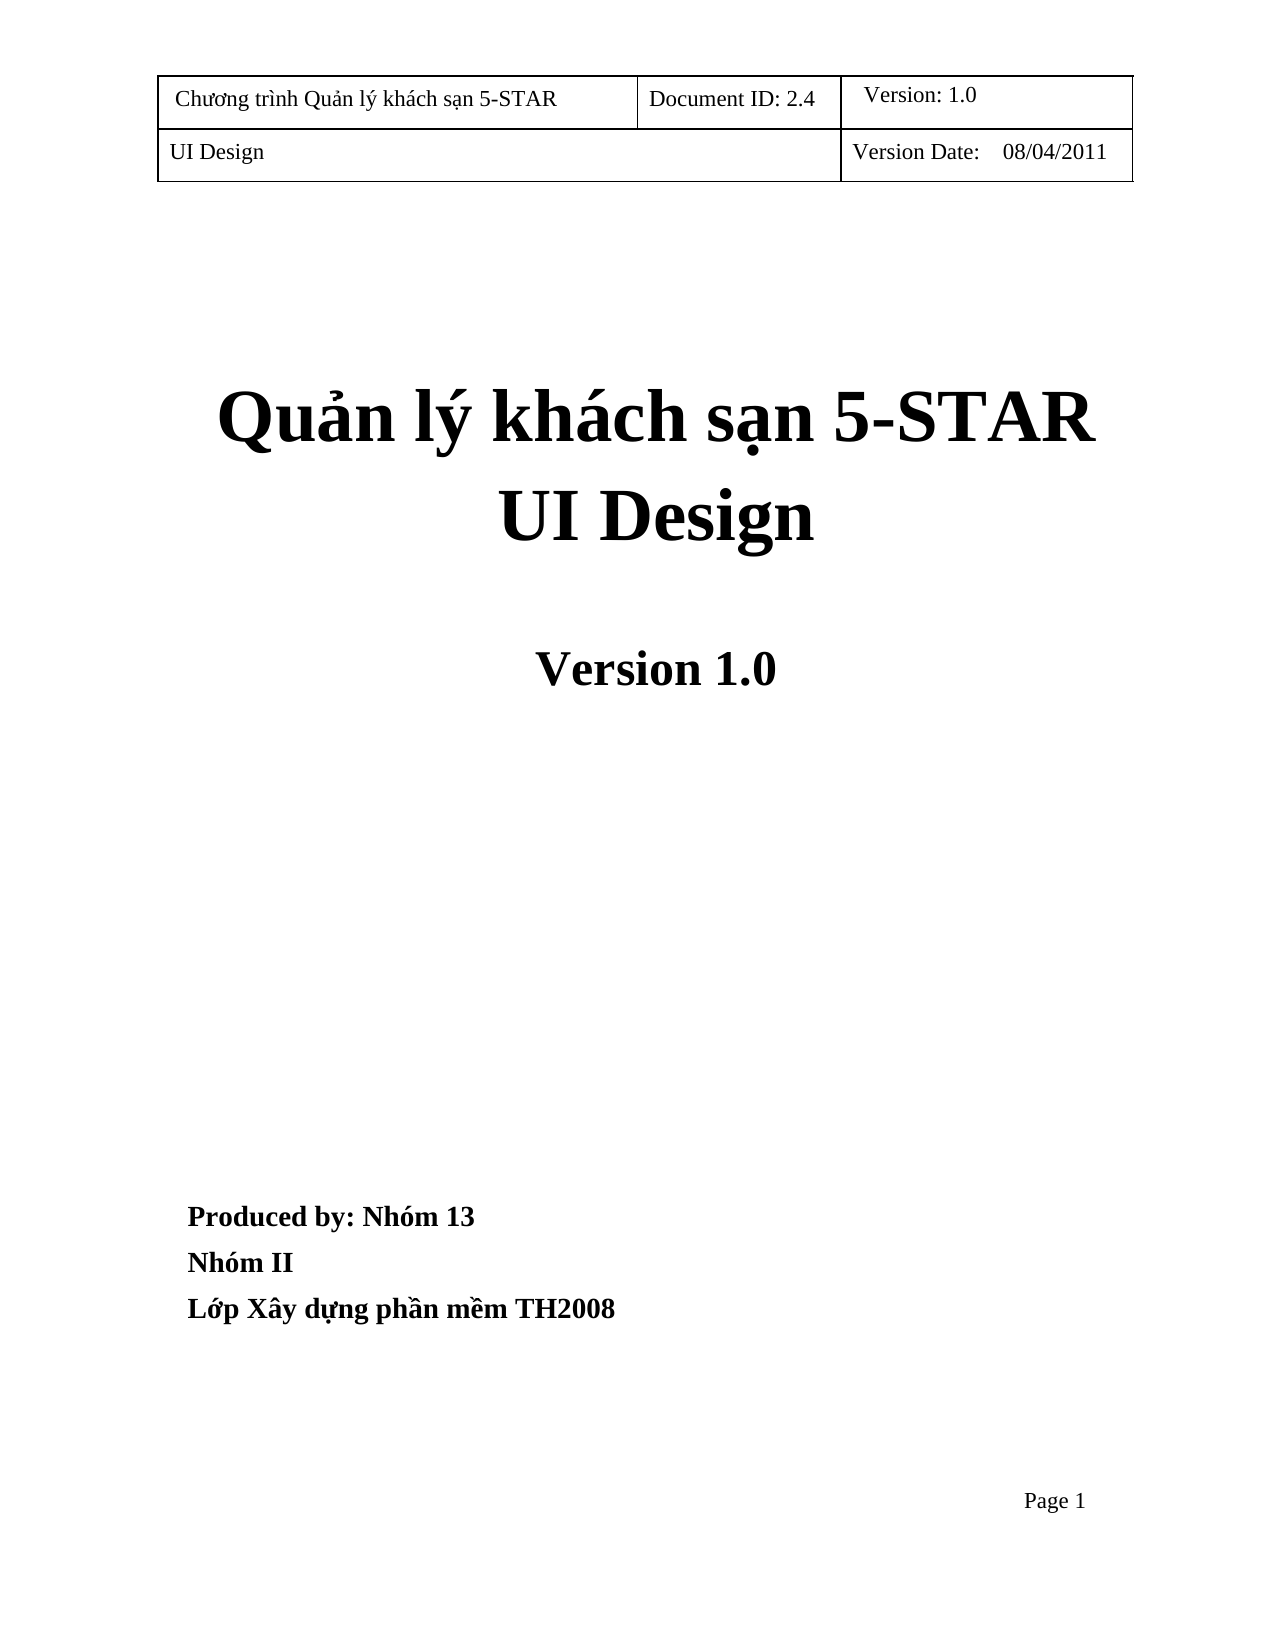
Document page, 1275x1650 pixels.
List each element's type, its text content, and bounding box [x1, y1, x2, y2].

text UI Design [187, 470, 1125, 557]
text Quản lý khách sạn 5-STAR [187, 372, 1125, 458]
text Lớp Xây dựng phần mềm TH2008 [187, 1291, 1125, 1325]
text Nhóm II [187, 1245, 1125, 1279]
text Version 1.0 [187, 639, 1125, 697]
text Produced by: Nhóm 13 [187, 1199, 1125, 1233]
